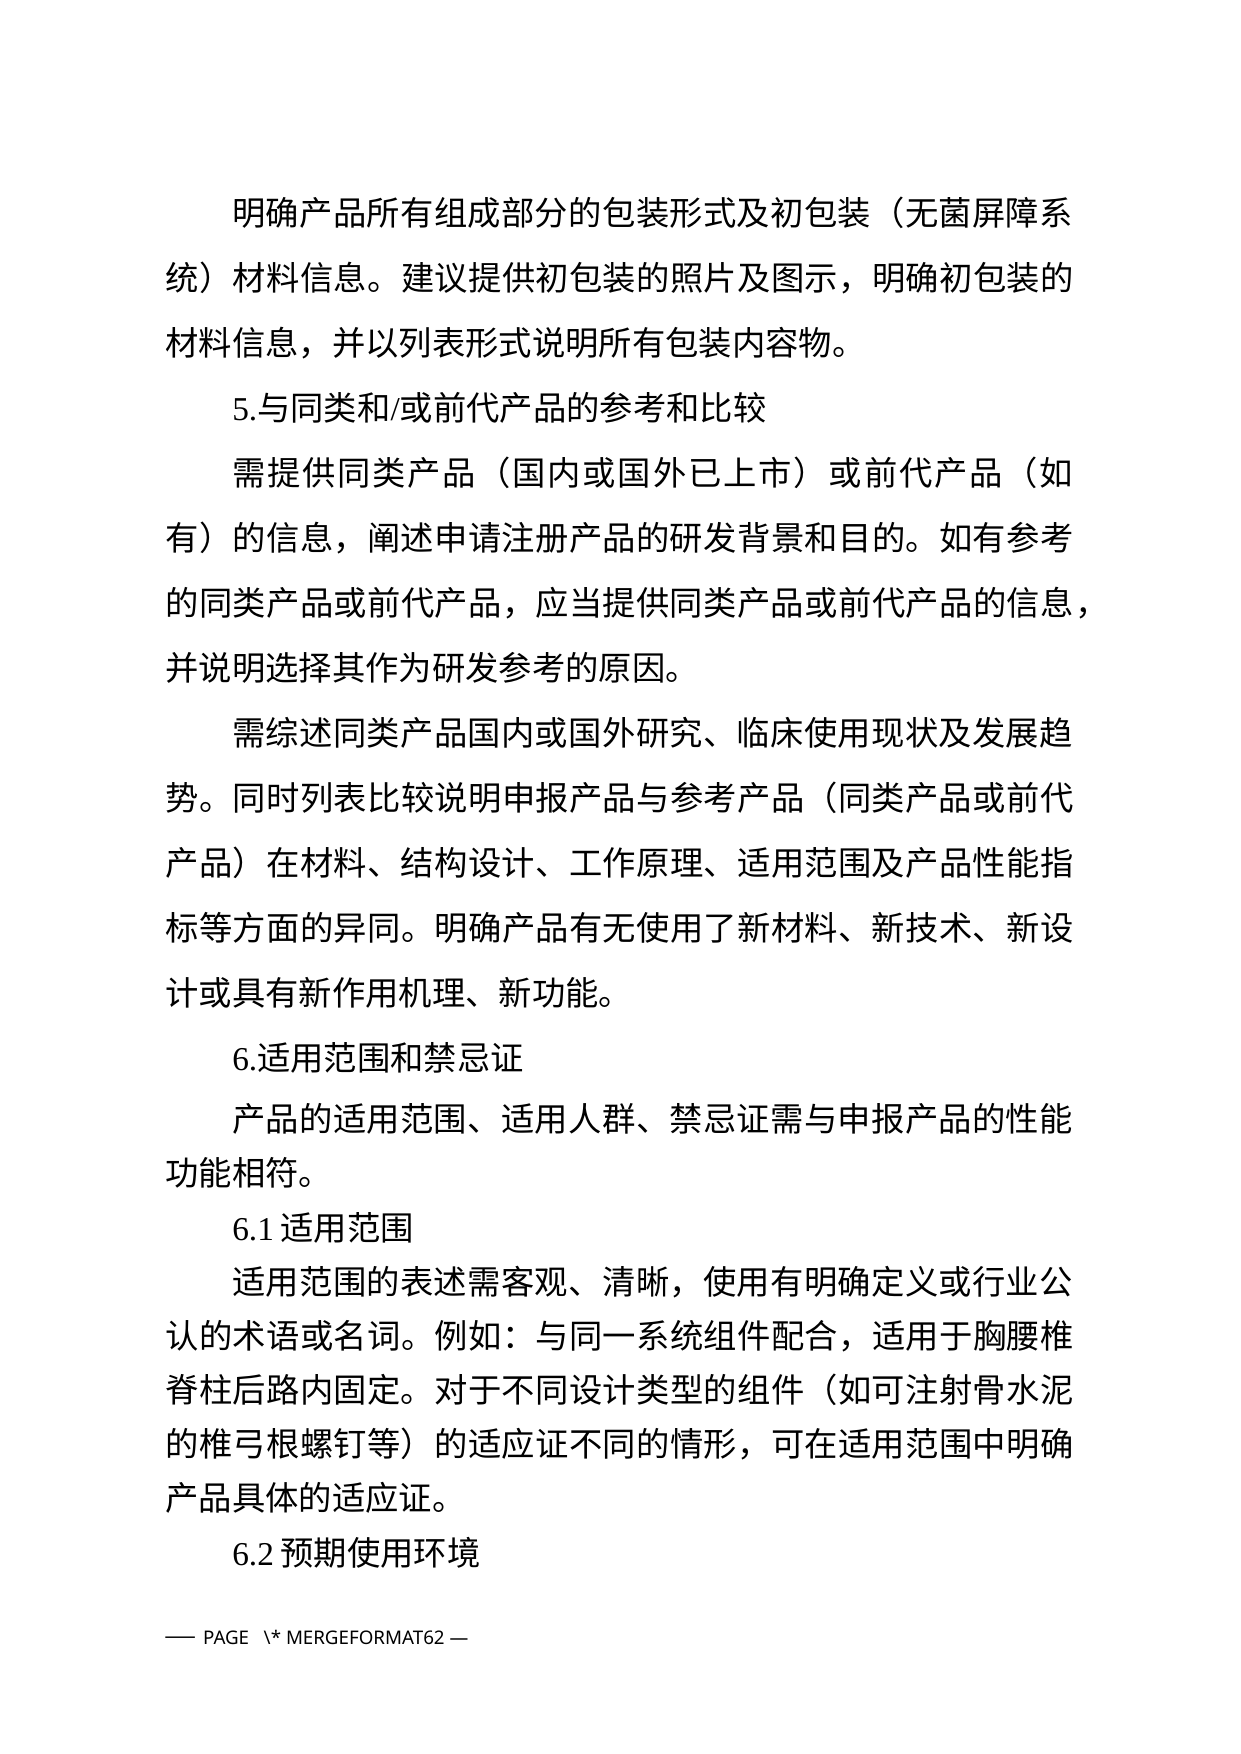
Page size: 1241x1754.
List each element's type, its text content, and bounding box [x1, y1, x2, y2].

text 6.适用范围和禁忌证 [165, 1023, 1075, 1088]
text 需提供同类产品（国内或国外已上市）或前代产品（如有）的信息，阐述申请注册产品的研发背景和目的。如有参考的同类产品或前代产品，应当提供同类产品或前代产品的信息，并说明选择其作为研发参考的原因。 [165, 438, 1075, 698]
text 产品的适用范围、适用人群、禁忌证需与申报产品的性能、功能相符。 [165, 1088, 1075, 1197]
text 5.与同类和/或前代产品的参考和比较 [165, 373, 1075, 438]
text 明确产品所有组成部分的包装形式及初包装（无菌屏障系统）材料信息。建议提供初包装的照片及图示，明确初包装的材料信息，并以列表形式说明所有包装内容物。 [165, 178, 1075, 373]
text 需综述同类产品国内或国外研究、临床使用现状及发展趋势。同时列表比较说明申报产品与参考产品（同类产品或前代产品）在材料、结构设计、工作原理、适用范围及产品性能指标等方面的异同。明确产品有无使用了新材料、新技术、新设计或具有新作用机理、新功能。 [165, 698, 1075, 1023]
text 6.2预期使用环境 [165, 1522, 1075, 1576]
text 适用范围的表述需客观、清晰，使用有明确定义或行业公认的术语或名词。例如：与同一系统组件配合，适用于胸腰椎脊柱后路内固定。对于不同设计类型的组件（如可注射骨水泥的椎弓根螺钉等）的适应证不同的情形，可在适用范围中明确产品具体的适应证。 [165, 1251, 1075, 1522]
text 6.1适用范围 [165, 1197, 1075, 1251]
